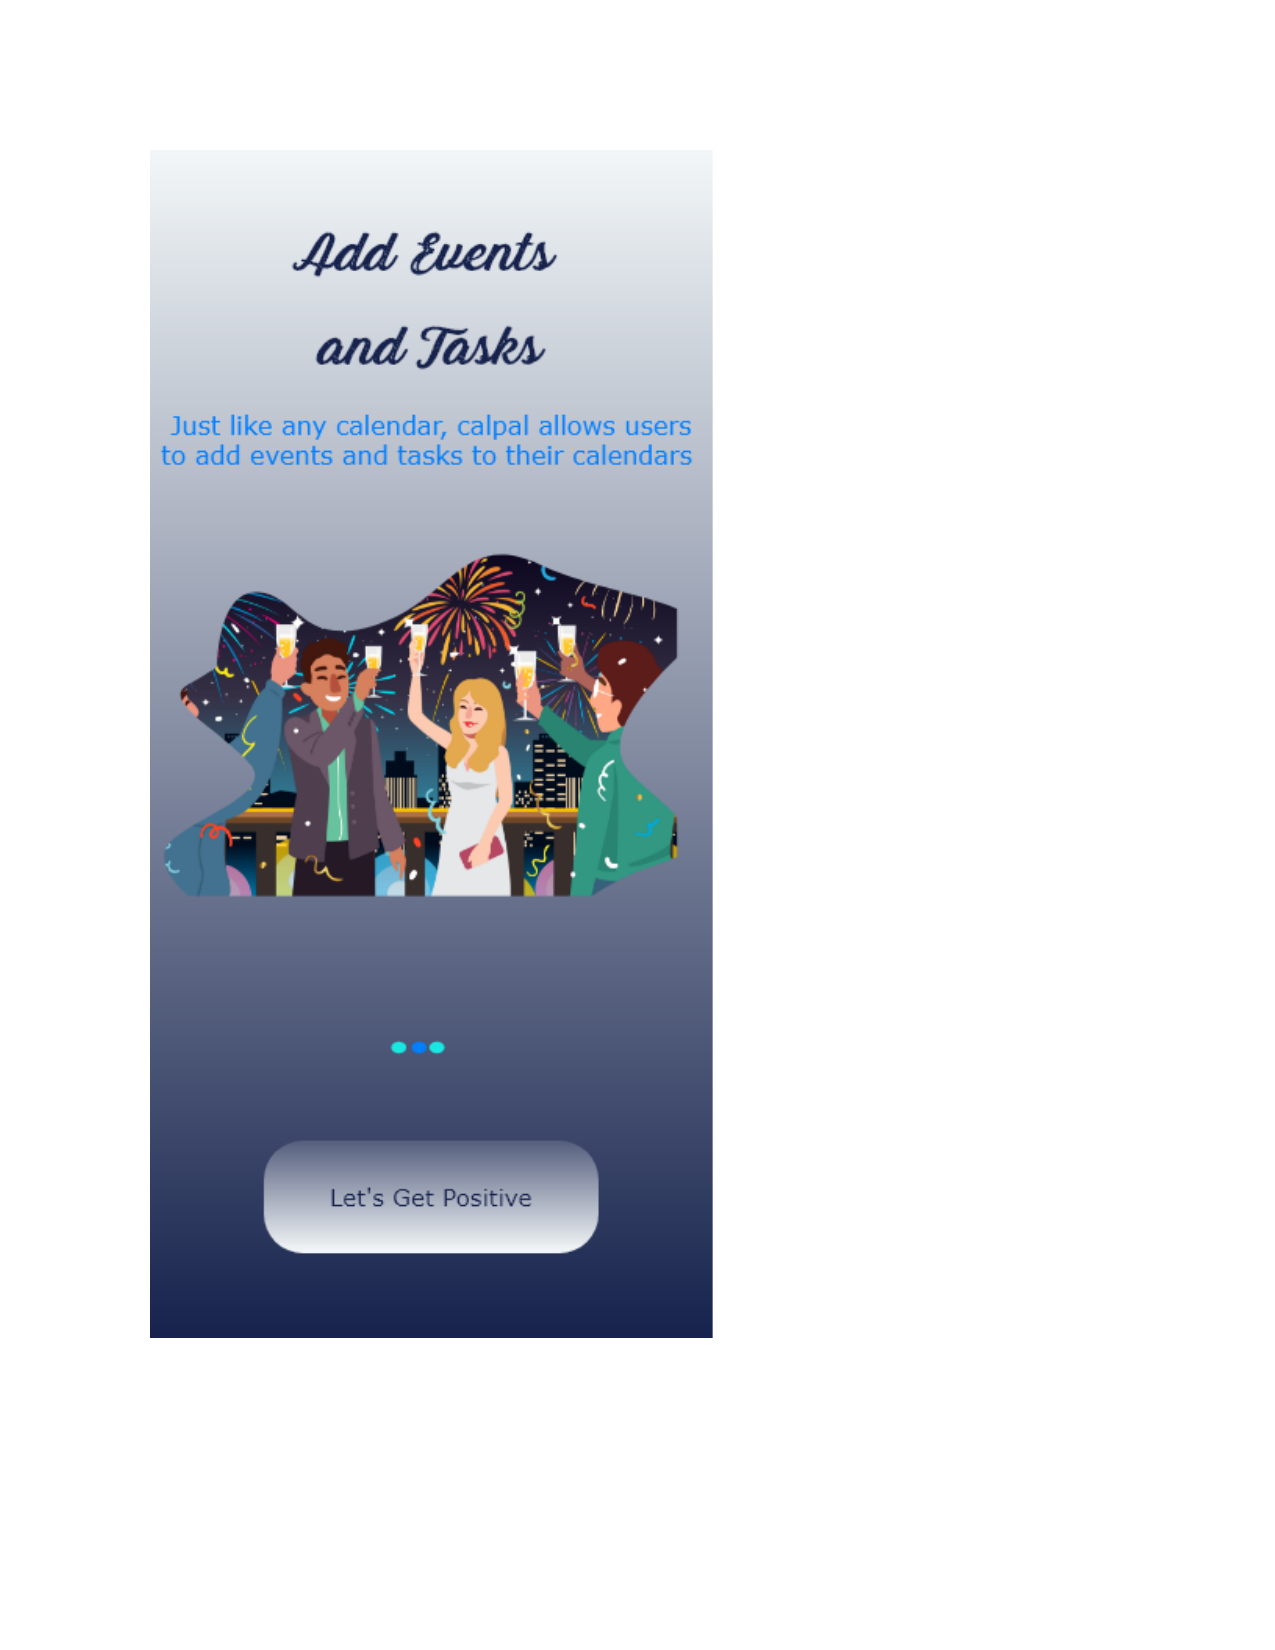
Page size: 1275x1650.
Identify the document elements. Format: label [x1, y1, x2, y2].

picture [150, 150, 713, 1338]
